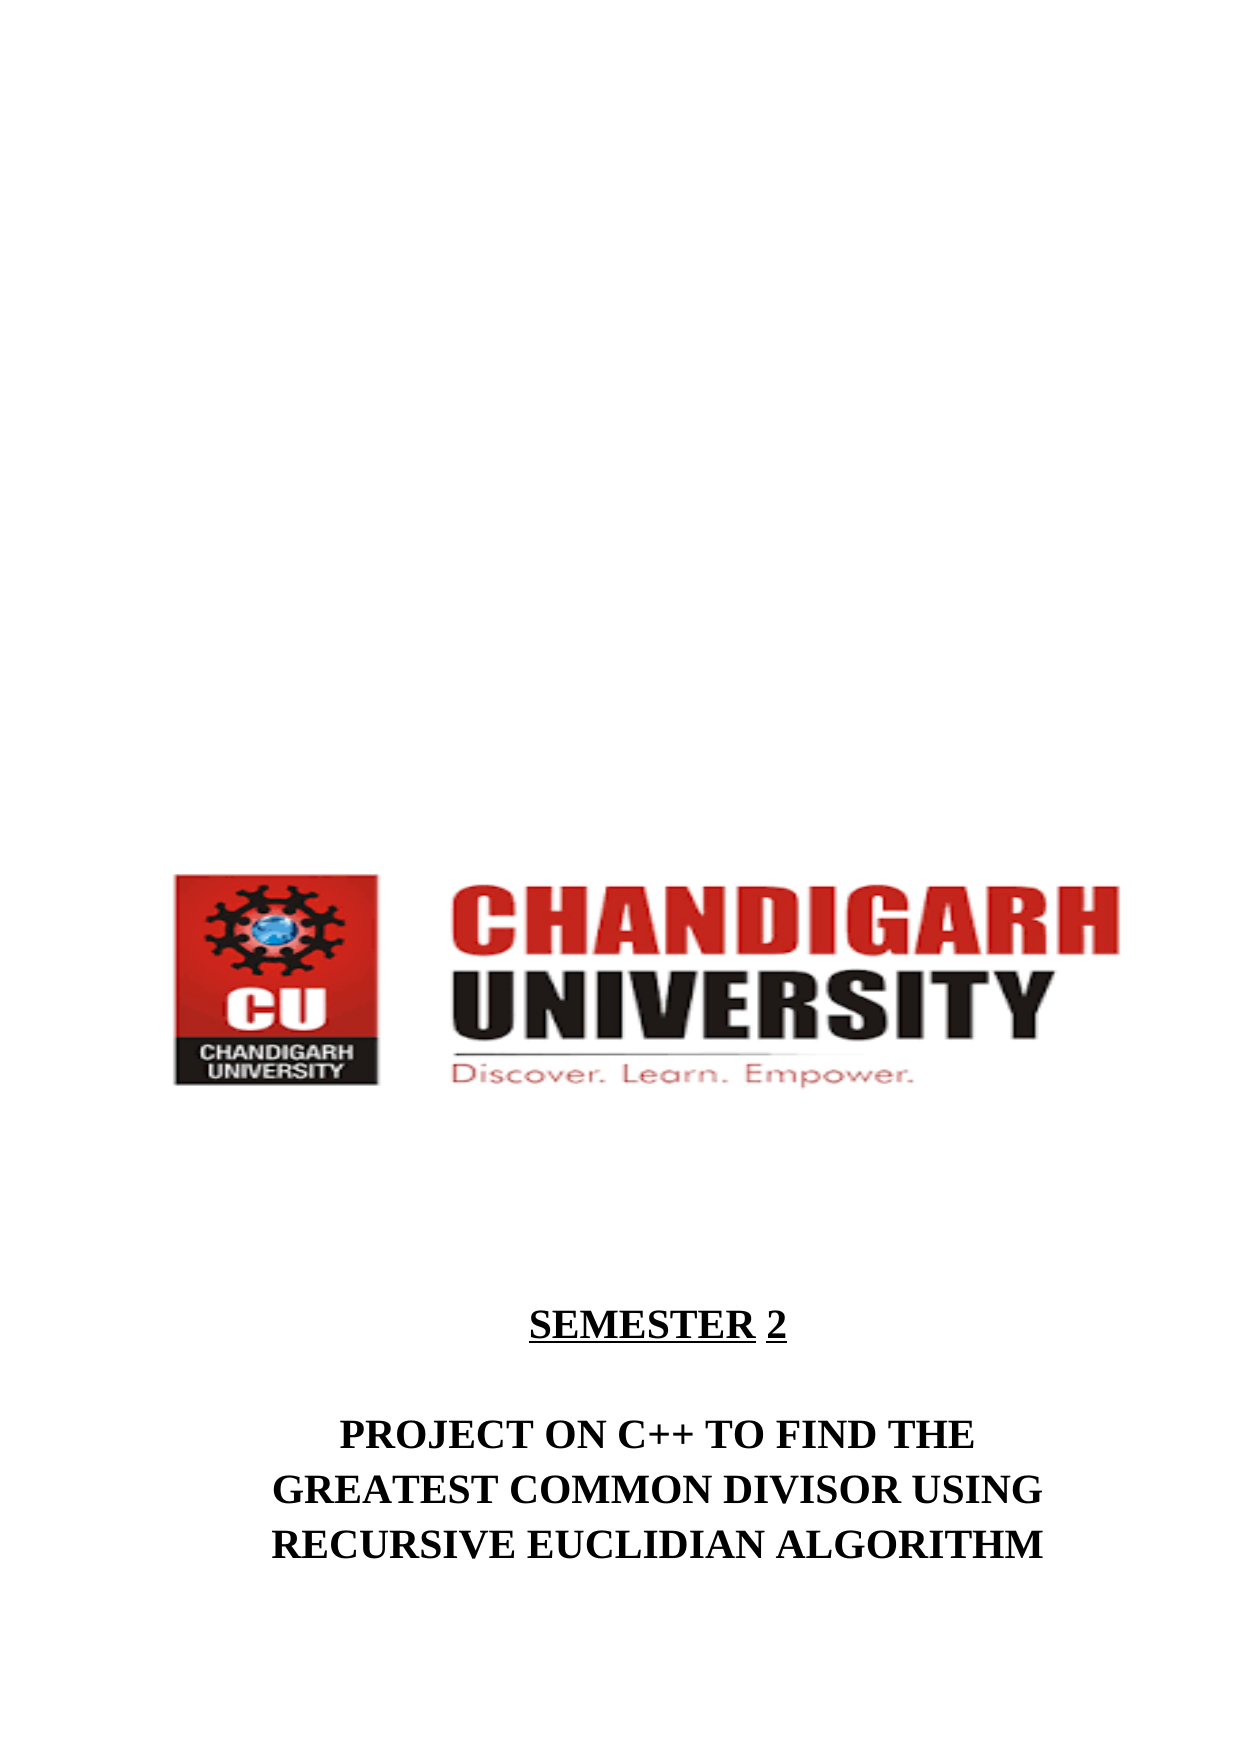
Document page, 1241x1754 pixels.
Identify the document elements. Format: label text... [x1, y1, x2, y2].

picture [150, 864, 1142, 1109]
list PROJECT ON C++ TO FIND THE GREATEST COMMON DIVISOR USING RECURSIVE EUCLIDIAN ALGORITHM [225, 1409, 1090, 1567]
list SEMESTER 2 [225, 1299, 1090, 1347]
